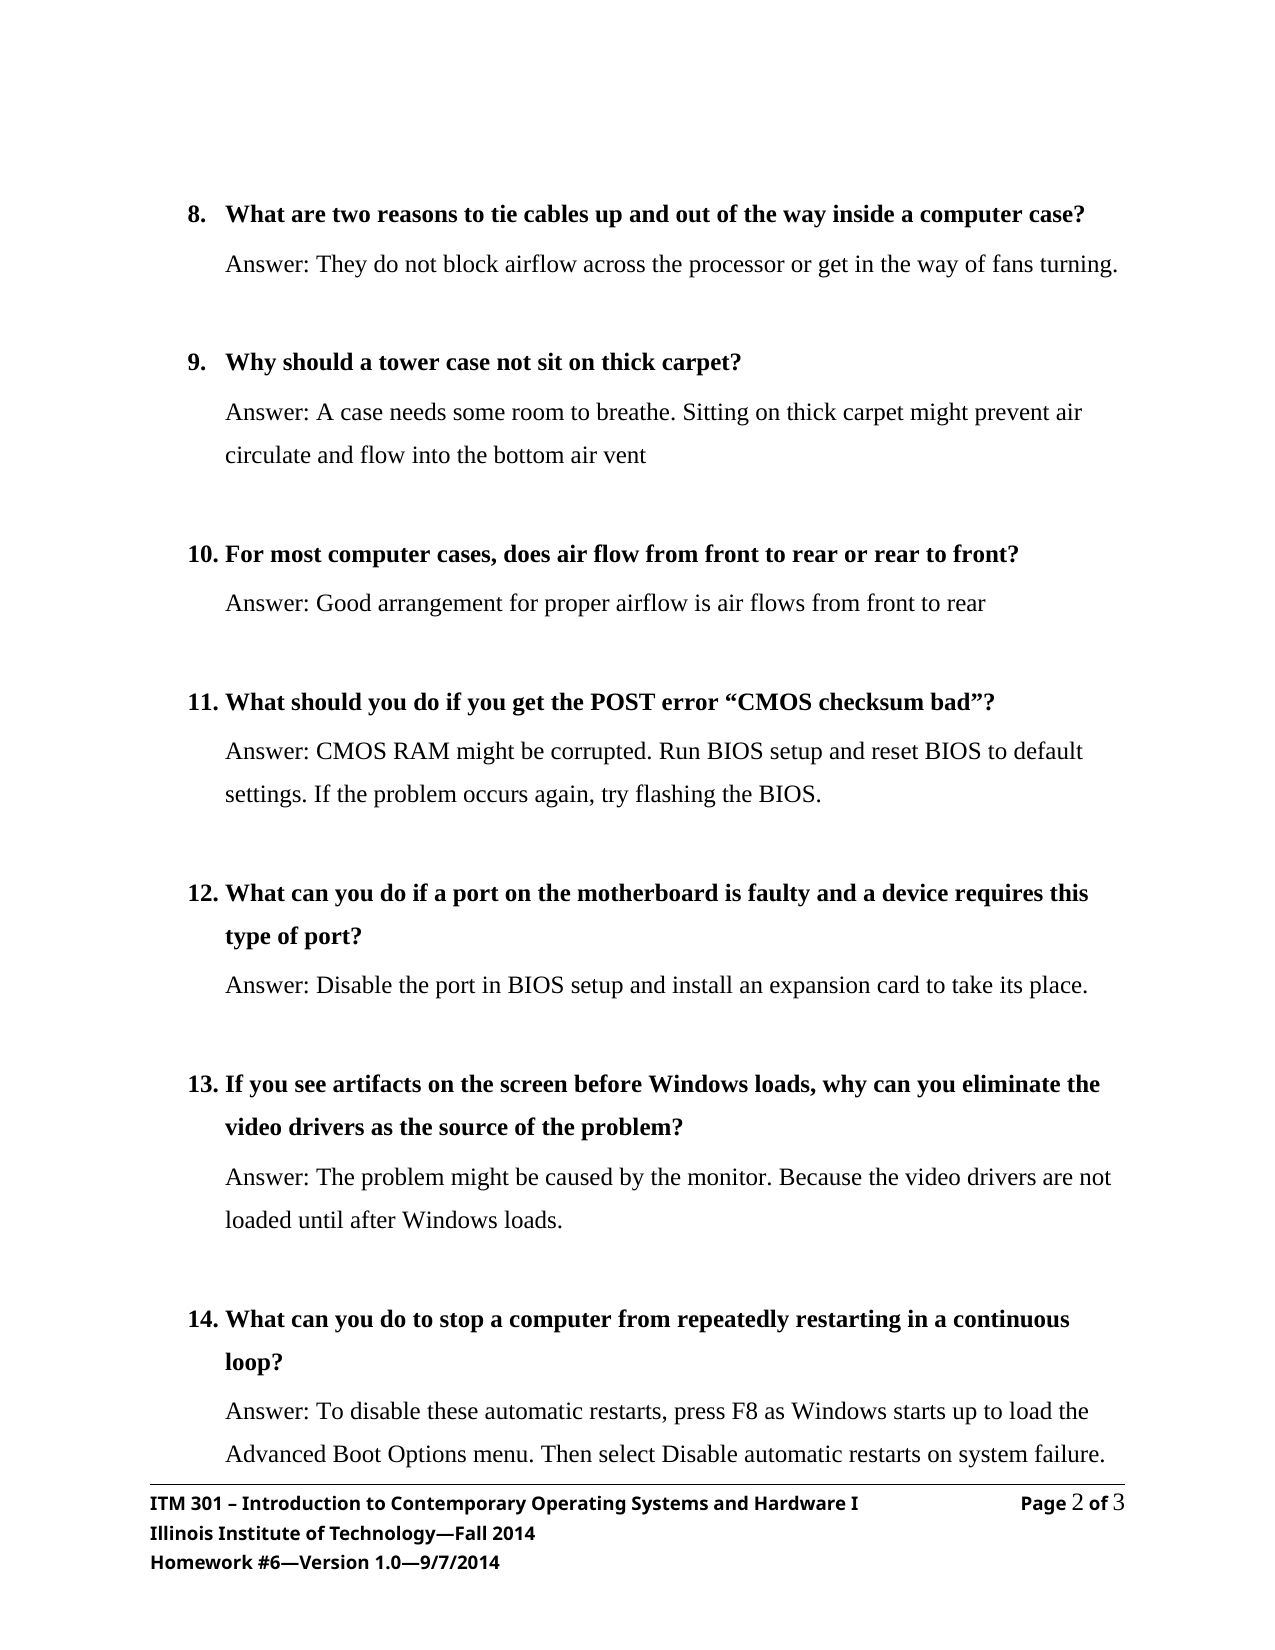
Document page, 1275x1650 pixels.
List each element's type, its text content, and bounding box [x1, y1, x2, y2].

list For most computer cases, does air flow from front to rear or rear to front? [187, 539, 1125, 567]
list If you see artifacts on the screen before Windows loads, why can you eliminate the video drivers as the source of the problem? [187, 1069, 1125, 1141]
list Why should a tower case not sit on thick carpet? [187, 347, 1125, 376]
list Answer: Good arrangement for proper airflow is air flows from front to rear [225, 588, 1125, 617]
list What should you do if you get the POST error “CMOS checksum bad”? [187, 687, 1125, 716]
list What can you do to stop a computer from repeatedly restarting in a continuous loop? [187, 1304, 1125, 1376]
list Answer: They do not block airflow across the processor or get in the way of fans turning. [225, 249, 1125, 277]
list Answer: To disable these automatic restarts, press F8 as Windows starts up to load the Advanced Boot Options menu. Then select Disable automatic restarts on system failure. [225, 1396, 1125, 1468]
list Answer: A case needs some room to breathe. Sitting on thick carpet might prevent air circulate and flow into the bottom air vent [225, 397, 1125, 469]
list What are two reasons to tie cables up and out of the way inside a computer case? [187, 199, 1125, 228]
list Answer: The problem might be caused by the monitor. Because the video drivers are not loaded until after Windows loads. [225, 1162, 1125, 1234]
list What can you do if a port on the motherboard is faulty and a device requires this type of port? [187, 878, 1125, 950]
list Answer: Disable the port in BIOS setup and install an expansion card to take its place. [225, 971, 1125, 999]
list Answer: CMOS RAM might be corrupted. Run BIOS setup and reset BIOS to default settings. If the problem occurs again, try flashing the BIOS. [225, 736, 1125, 808]
